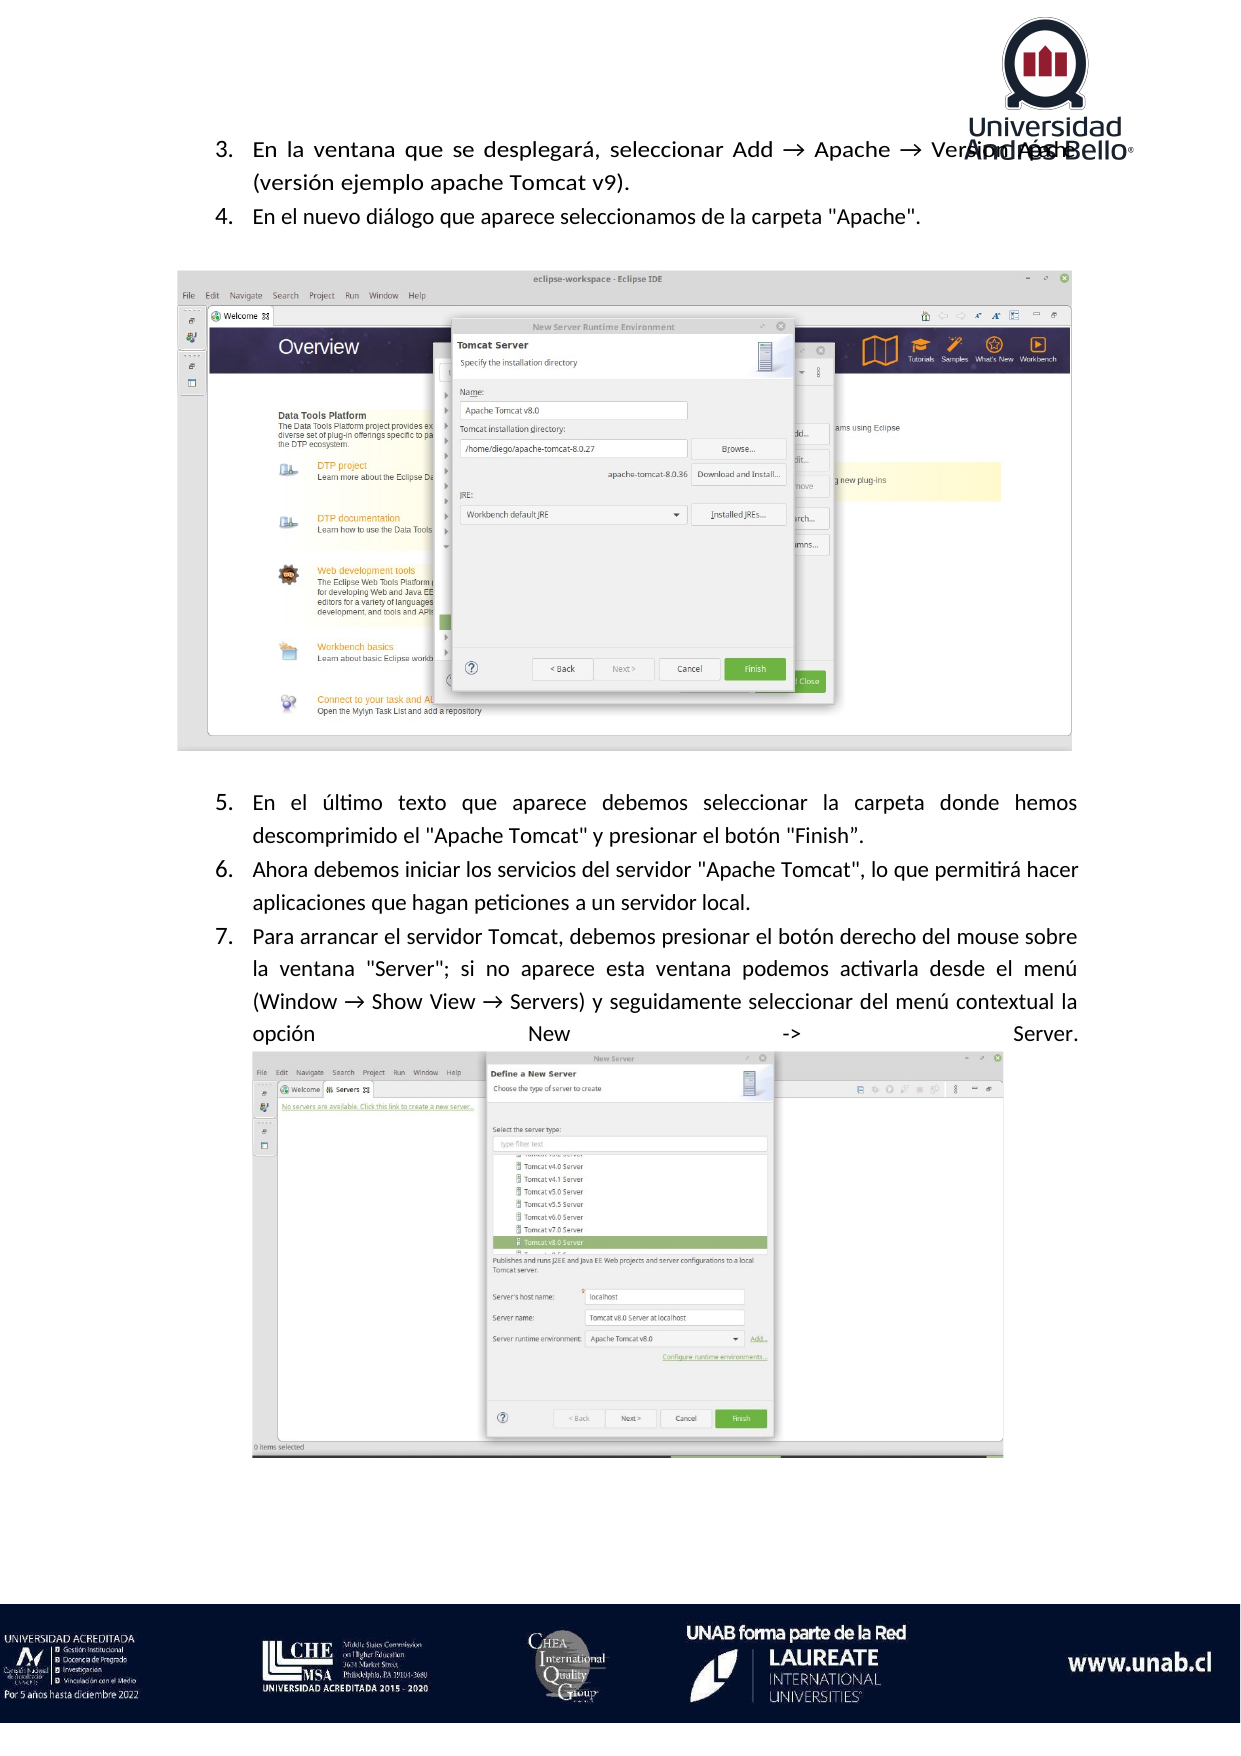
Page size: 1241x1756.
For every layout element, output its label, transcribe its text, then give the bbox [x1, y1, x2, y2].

picture [964, 17, 1134, 160]
list Ahora debemos iniciar los servicios del servidor "Apache Tomcat", lo que permitirá hacer aplicaciones que hagan peticiones a un servidor local. [215, 853, 1079, 916]
picture [0, 1604, 1241, 1723]
list En el nuevo diálogo que aparece seleccionamos de la carpeta "Apache". [215, 200, 1161, 230]
picture [252, 1051, 1004, 1458]
list En el último texto que aparece debemos seleccionar la carpeta donde hemos descomprimido el "Apache Tomcat" y presionar el botón "Finish”. [215, 786, 1079, 849]
picture [177, 270, 1072, 751]
list En la ventana que se desplegará, seleccionar Add → Apache → Version Apache (versión ejemplo apache Tomcat v9). [215, 133, 1079, 196]
